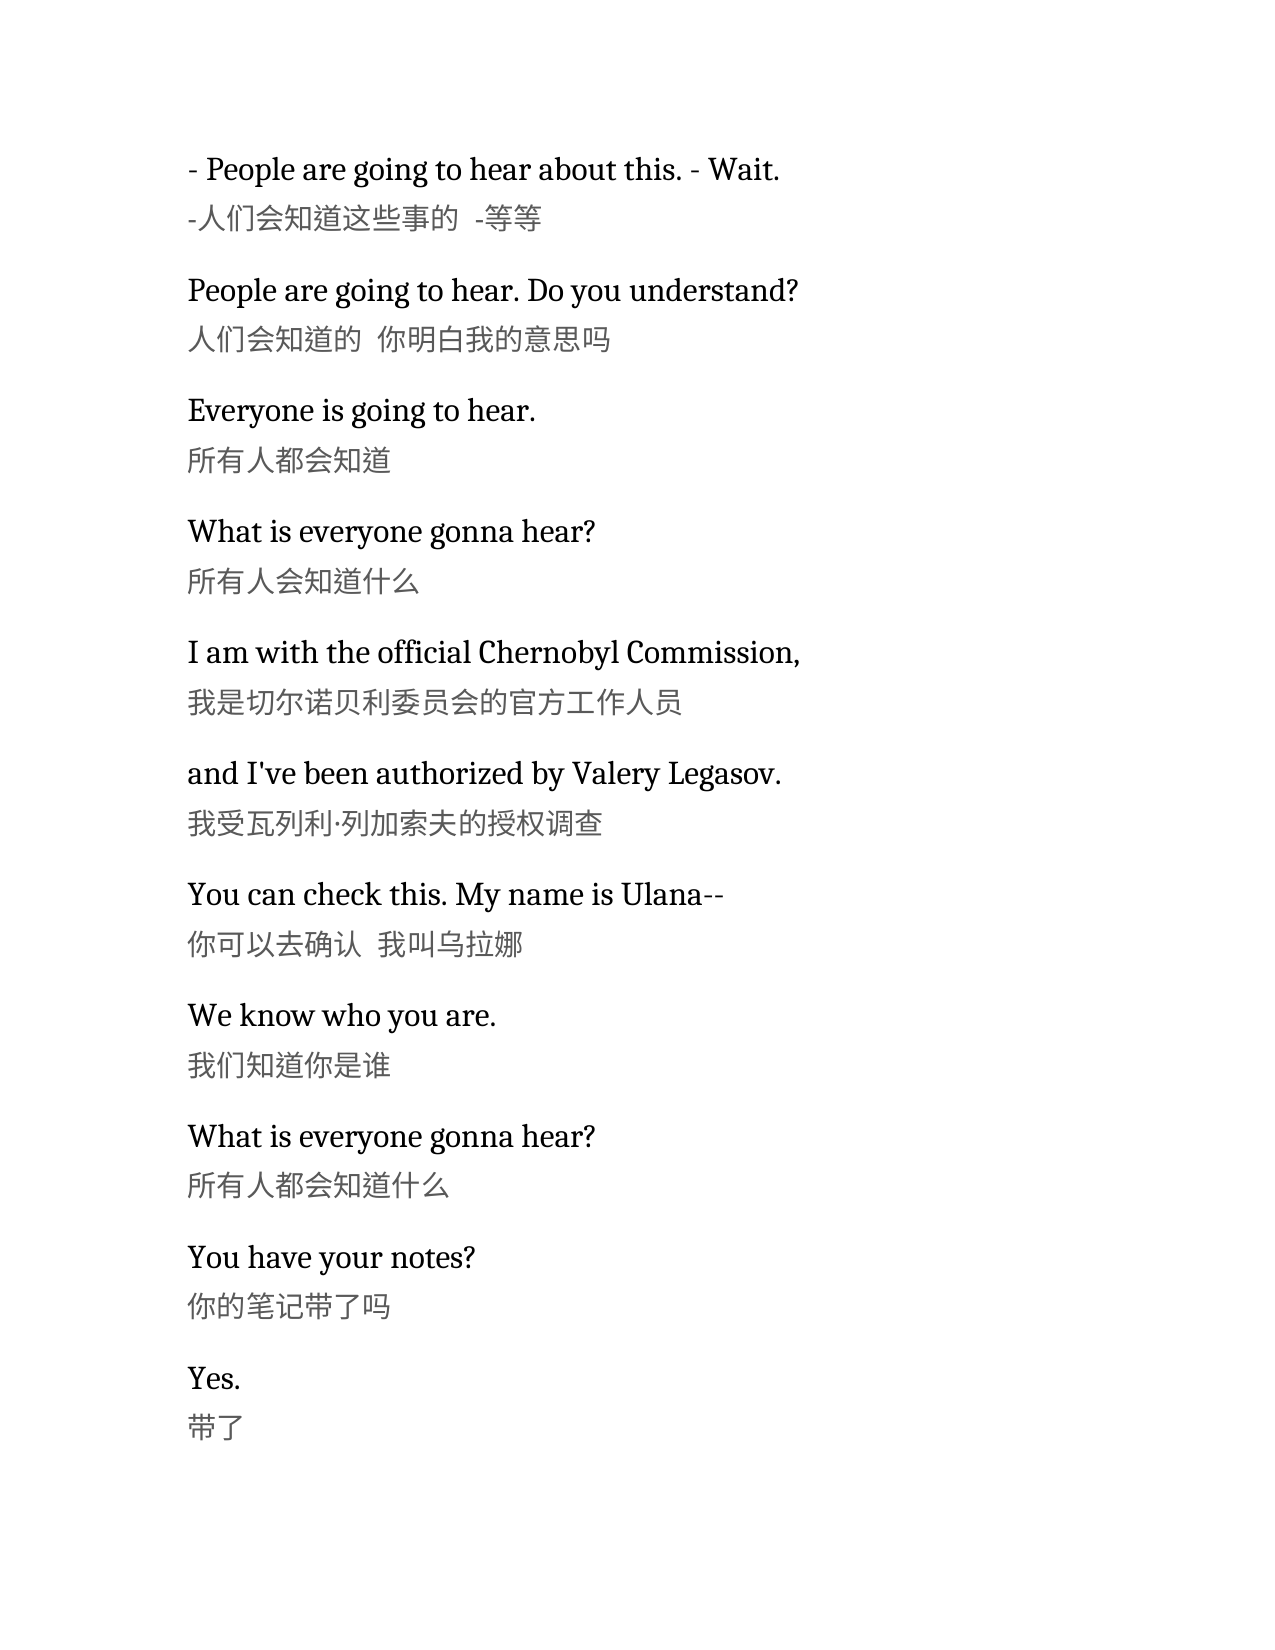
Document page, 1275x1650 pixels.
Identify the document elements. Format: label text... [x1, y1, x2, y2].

text What is everyone gonna hear? [187, 513, 1087, 551]
text 带了 [187, 1408, 1087, 1447]
text People are going to hear. Do you understand? [187, 271, 1087, 309]
text 所有人会知道什么 [187, 561, 1087, 601]
text Everyone is going to hear. [187, 392, 1087, 430]
text 你可以去确认 我叫乌拉娜 [187, 924, 1087, 963]
text and I've been authorized by Valery Legasov. [187, 755, 1087, 793]
text I am with the official Chernobyl Commission, [187, 634, 1087, 672]
text What is everyone gonna hear? [187, 1117, 1087, 1156]
text -人们会知道这些事的 -等等 [187, 198, 1087, 238]
text 你的笔记带了吗 [187, 1287, 1087, 1326]
text You can check this. My name is Ulana-- [187, 876, 1087, 914]
text 我们知道你是谁 [187, 1045, 1087, 1084]
text 人们会知道的 你明白我的意思吗 [187, 319, 1087, 359]
text 我是切尔诺贝利委员会的官方工作人员 [187, 682, 1087, 722]
text - People are going to hear about this. - Wait. [187, 150, 1087, 188]
text Yes. [187, 1359, 1087, 1398]
text 所有人都会知道什么 [187, 1166, 1087, 1205]
text 我受瓦列利·列加索夫的授权调查 [187, 803, 1087, 843]
text You have your notes? [187, 1238, 1087, 1277]
text 所有人都会知道 [187, 440, 1087, 480]
text We know who you are. [187, 997, 1087, 1035]
